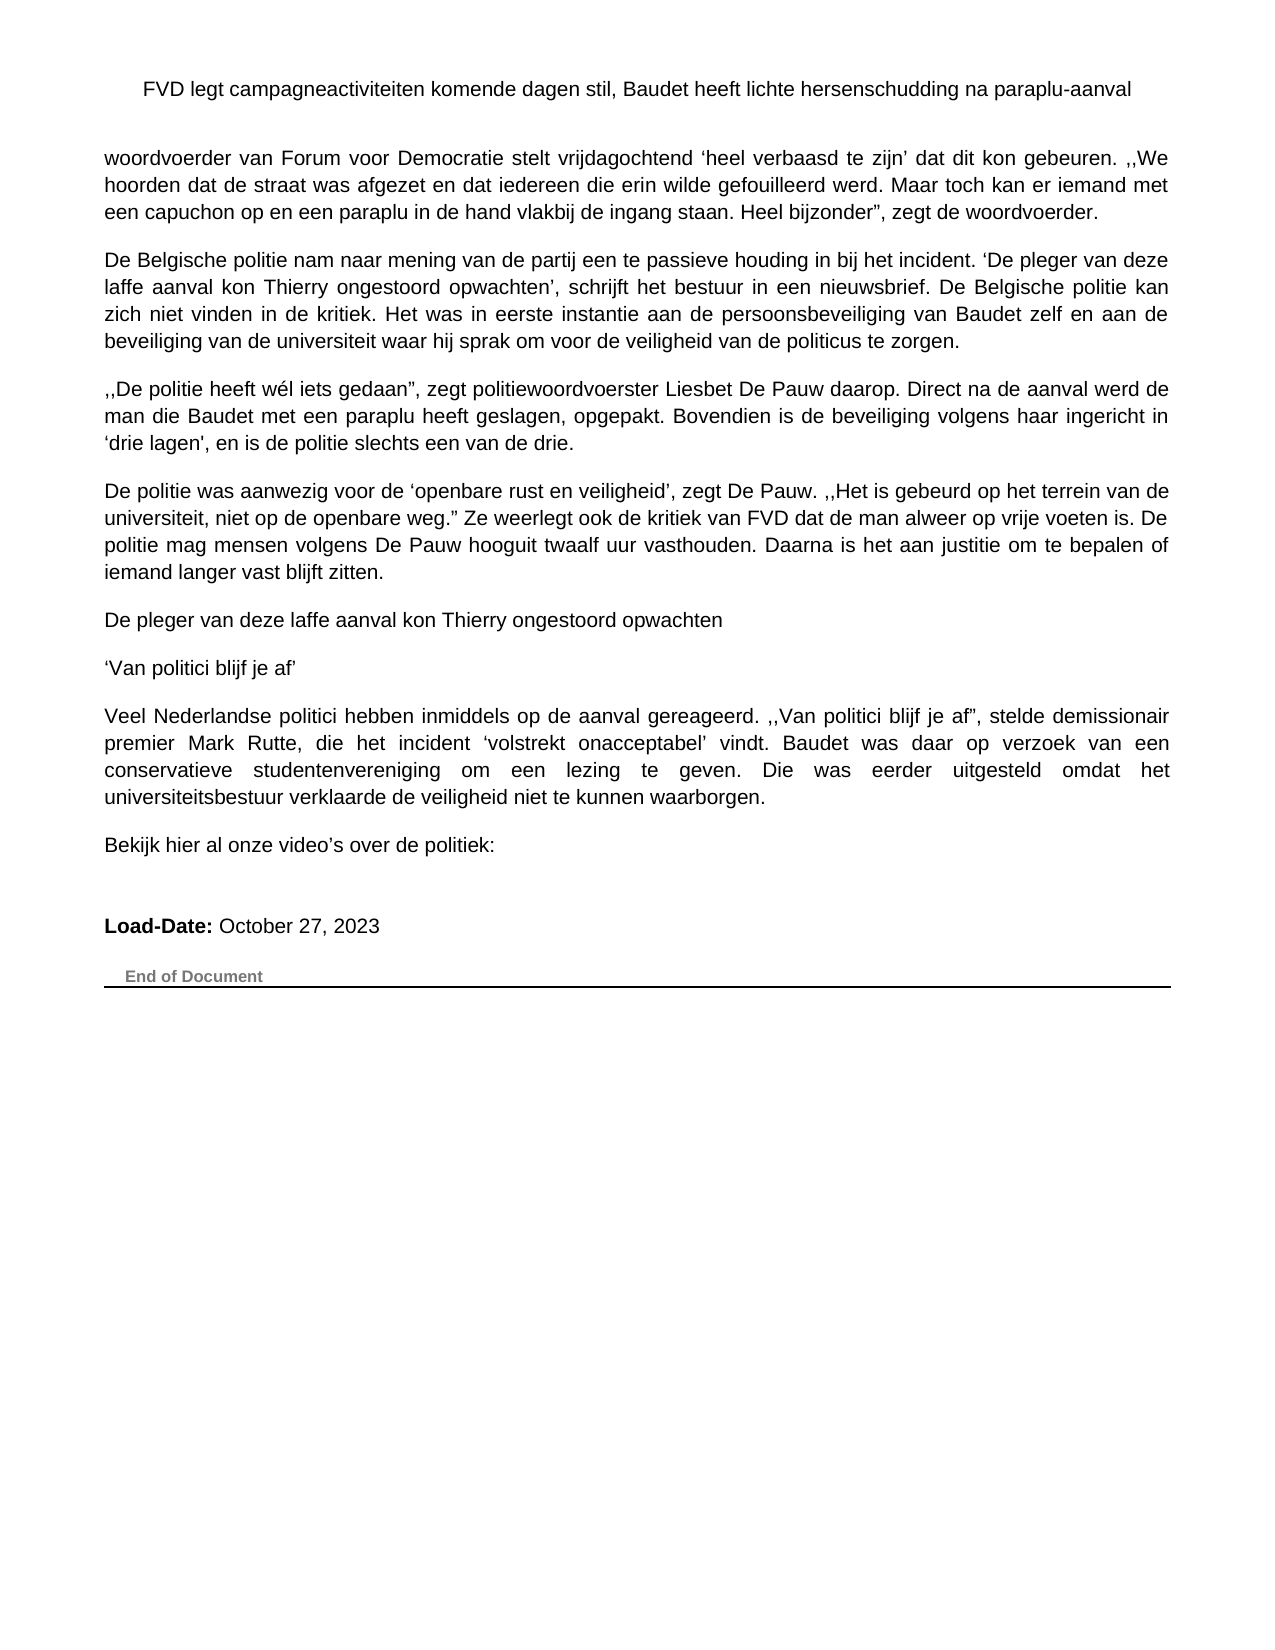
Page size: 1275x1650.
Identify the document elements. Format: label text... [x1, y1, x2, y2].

text De pleger van deze laffe aanval kon Thierry ongestoord opwachten [104, 605, 1171, 632]
text Veel Nederlandse politici hebben inmiddels op de aanval gereageerd. ,,Van politici blijf je af”, stelde demissionair premier Mark Rutte, die het incident ‘volstrekt onacceptabel’ vindt. Baudet was daar op verzoek van een conservatieve studentenvereniging om een lezing te geven. Die was eerder uitgesteld omdat het universiteitsbestuur verklaarde de veiligheid niet te kunnen waarborgen. [104, 701, 1171, 809]
text End of Document [125, 966, 1171, 986]
text Load-Date: October 27, 2023 [104, 882, 1171, 938]
text De politie was aanwezig voor de ‘openbare rust en veiligheid’, zegt De Pauw. ,,Het is gebeurd op het terrein van de universiteit, niet op de openbare weg.” Ze weerlegt ook de kritiek van FVD dat de man alweer op vrije voeten is. De politie mag mensen volgens De Pauw hooguit twaalf uur vasthouden. Daarna is het aan justitie om te bepalen of iemand langer vast blijft zitten. [104, 476, 1171, 584]
text ‘Van politici blijf je af’ [104, 653, 1171, 680]
text ,,De politie heeft wél iets gedaan”, zegt politiewoordvoerster Liesbet De Pauw daarop. Direct na de aanval werd de man die Baudet met een paraplu heeft geslagen, opgepakt. Bovendien is de beveiliging volgens haar ingericht in ‘drie lagen', en is de politie slechts een van de drie. [104, 373, 1171, 455]
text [104, 142, 1171, 223]
text De Belgische politie nam naar mening van de partij een te passieve houding in bij het incident. ‘De pleger van deze laffe aanval kon Thierry ongestoord opwachten’, schrijft het bestuur in een nieuwsbrief. De Belgische politie kan zich niet vinden in de kritiek. Het was in eerste instantie aan de persoonsbeveiliging van Baudet zelf en aan de beveiliging van de universiteit waar hij sprak om voor de veiligheid van de politicus te zorgen. [104, 244, 1171, 353]
text Bekijk hier al onze video’s over de politiek: [104, 830, 1171, 857]
